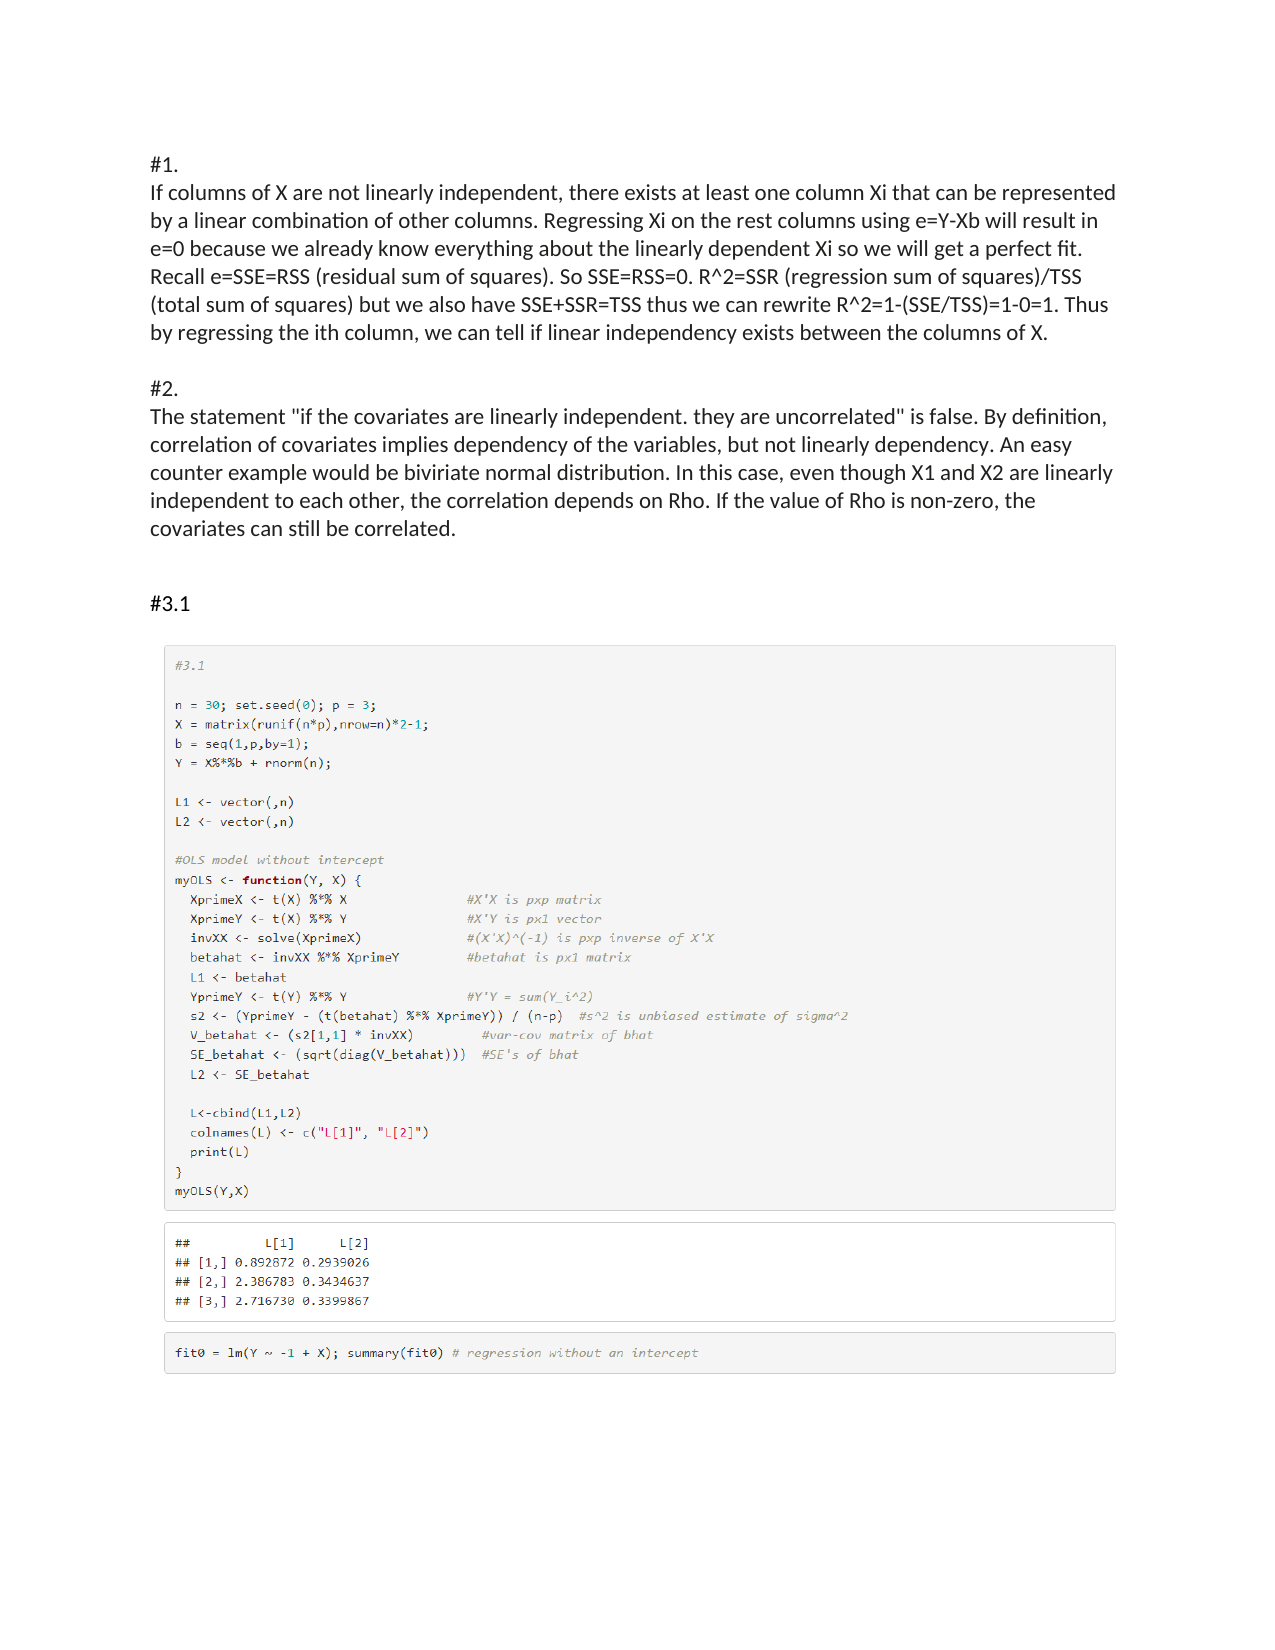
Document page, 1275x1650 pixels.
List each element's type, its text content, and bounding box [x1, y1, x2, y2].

text #3.1 [150, 589, 1125, 617]
text If columns of X are not linearly independent, there exists at least one column Xi that can be represented by a linear combination of other columns. Regressing Xi on the rest columns using e=Y-Xb will result in e=0 because we already know everything about the linearly dependent Xi so we will get a perfect fit. Recall e=SSE=RSS (residual sum of squares). So SSE=RSS=0. R^2=SSR (regression sum of squares)/TSS (total sum of squares) but we also have SSE+SSR=TSS thus we can rewrite R^2=1-(SSE/TSS)=1-0=1. Thus by regressing the ith column, we can tell if linear independency exists between the columns of X. [150, 178, 1125, 346]
text The statement "if the covariates are linearly independent. they are uncorrelated" is false. By definition, correlation of covariates implies dependency of the variables, but not linearly dependency. An easy counter example would be biviriate normal distribution. In this case, even though X1 and X2 are linearly independent to each other, the correlation depends on Rho. If the value of Rho is non-zero, the covariates can still be correlated. [150, 402, 1125, 542]
text #2. [150, 374, 1125, 402]
text #1. [150, 150, 1125, 178]
picture [150, 636, 1125, 1375]
